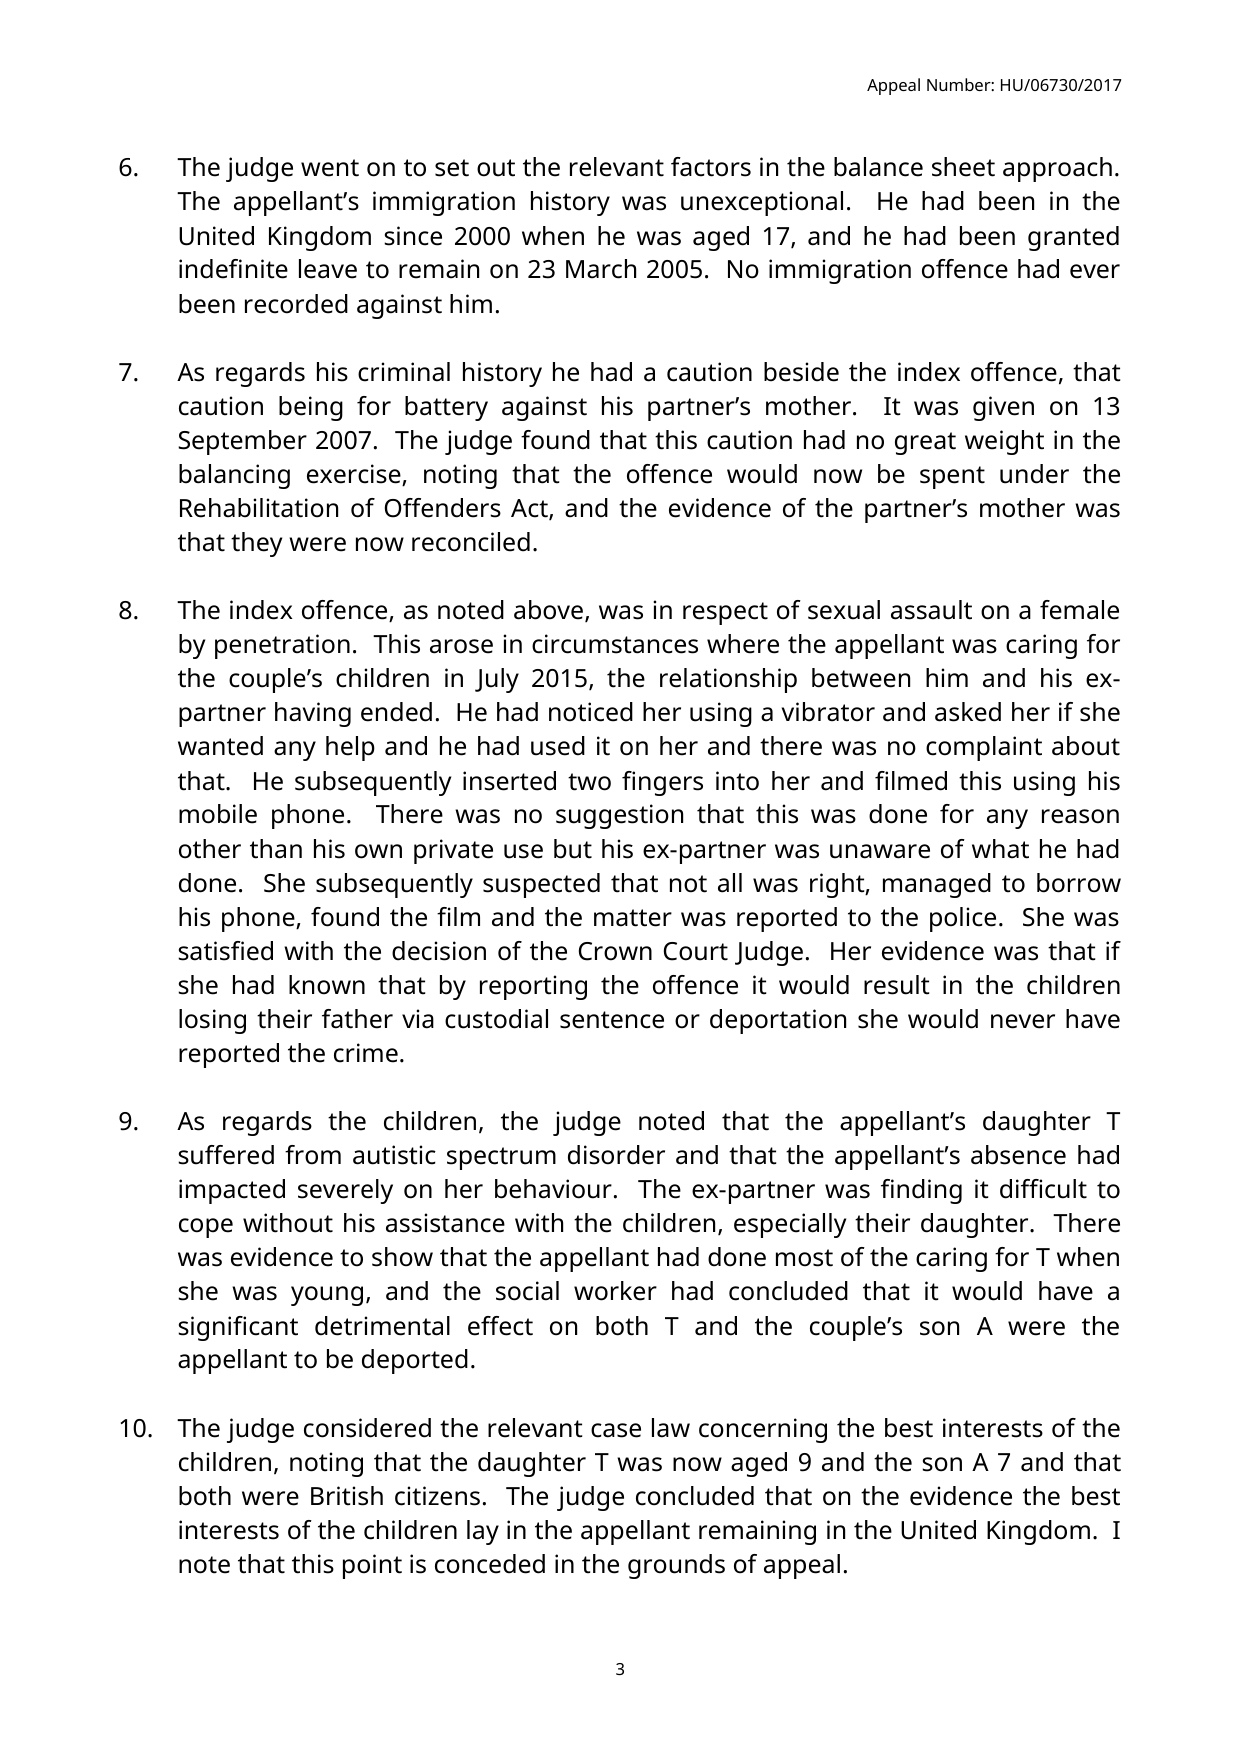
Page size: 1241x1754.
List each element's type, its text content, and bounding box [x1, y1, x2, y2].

text 7. As regards his criminal history he had a caution beside the index offence, that caution being for battery against his partner’s mother. It was given on 13 September 2007. The judge found that this caution had no great weight in the balancing exercise, noting that the offence would now be spent under the Rehabilitation of Offenders Act, and the evidence of the partner’s mother was that they were now reconciled. [118, 354, 1122, 559]
text 8. The index offence, as noted above, was in respect of sexual assault on a female by penetration. This arose in circumstances where the appellant was caring for the couple’s children in July 2015, the relationship between him and his ex-partner having ended. He had noticed her using a vibrator and asked her if she wanted any help and he had used it on her and there was no complaint about that. He subsequently inserted two fingers into her and filmed this using his mobile phone. There was no suggestion that this was done for any reason other than his own private use but his ex-partner was unaware of what he had done. She subsequently suspected that not all was right, managed to borrow his phone, found the film and the matter was reported to the police. She was satisfied with the decision of the Crown Court Judge. Her evidence was that if she had known that by reporting the offence it would result in the children losing their father via custodial sentence or deportation she would never have reported the crime. [118, 593, 1122, 1070]
text 9. As regards the children, the judge noted that the appellant’s daughter T suffered from autistic spectrum disorder and that the appellant’s absence had impacted severely on her behaviour. The ex-partner was finding it difficult to cope without his assistance with the children, especially their daughter. There was evidence to show that the appellant had done most of the caring for T when she was young, and the social worker had concluded that it would have a significant detrimental effect on both T and the couple’s son A were the appellant to be deported. [118, 1104, 1122, 1376]
text 6. The judge went on to set out the relevant factors in the balance sheet approach. The appellant’s immigration history was unexceptional. He had been in the United Kingdom since 2000 when he was aged 17, and he had been granted indefinite leave to remain on 23 March 2005. No immigration offence had ever been recorded against him. [118, 150, 1122, 320]
text 10. The judge considered the relevant case law concerning the best interests of the children, noting that the daughter T was now aged 9 and the son A 7 and that both were British citizens. The judge concluded that on the evidence the best interests of the children lay in the appellant remaining in the United Kingdom. I note that this point is conceded in the grounds of appeal. [118, 1410, 1122, 1581]
